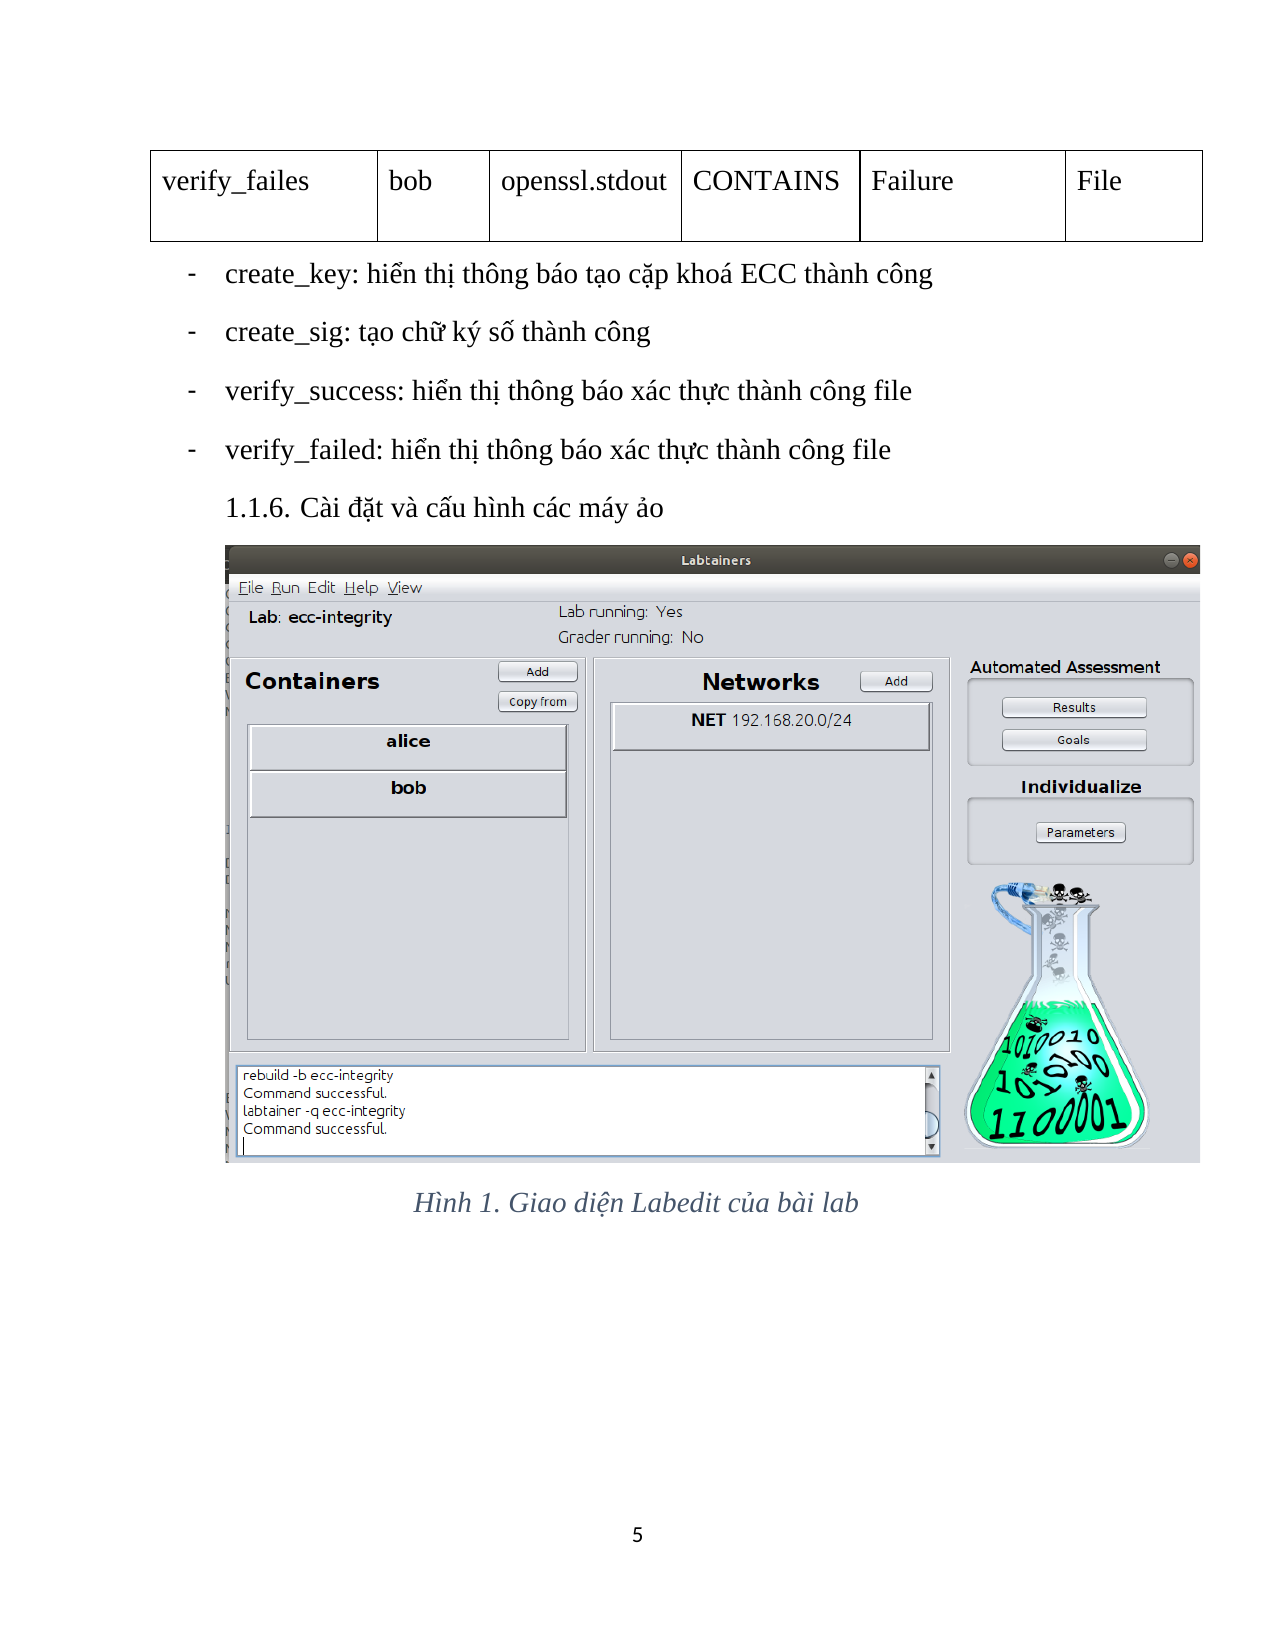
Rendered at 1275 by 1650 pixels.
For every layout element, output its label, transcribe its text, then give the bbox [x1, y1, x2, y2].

list create_key: hiển thị thông báo tạo cặp khoá ECC thành công [187, 255, 1125, 290]
text Hình 1. Giao diện Labedit của bài lab [150, 1185, 1125, 1218]
list verify_failed: hiển thị thông báo xác thực thành công file [187, 431, 1125, 467]
list Cài đặt và cấu hình các máy ảo [225, 490, 1125, 523]
table_cell openssl.stdout [490, 151, 681, 241]
list create_sig: tạo chữ ký số thành công [187, 313, 1125, 349]
table_cell bob [378, 151, 489, 241]
table_cell verify_failes [151, 151, 377, 241]
list verify_success: hiển thị thông báo xác thực thành công file [187, 372, 1125, 408]
picture [225, 545, 1200, 1163]
table_cell File [1066, 151, 1202, 241]
table_cell CONTAINS [682, 151, 859, 241]
table_cell Failure [861, 151, 1065, 241]
